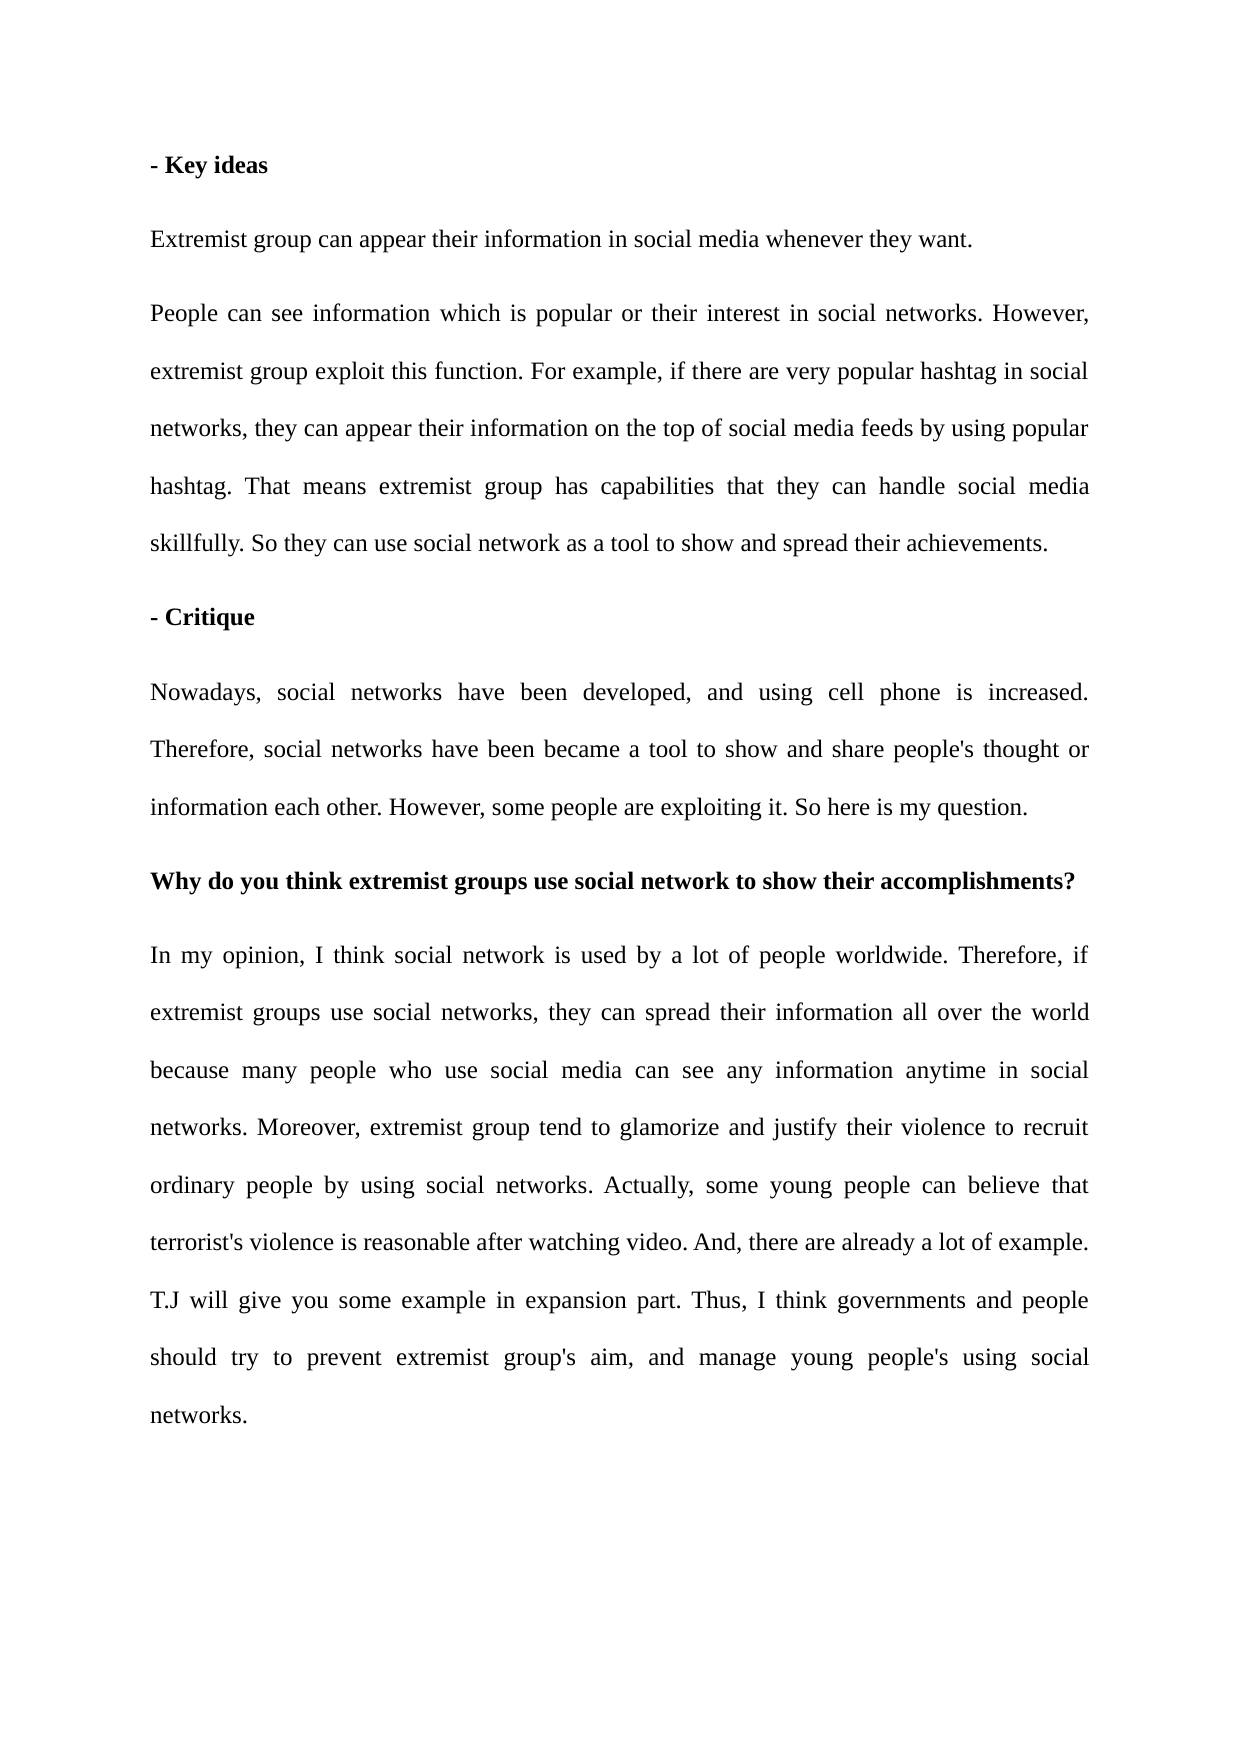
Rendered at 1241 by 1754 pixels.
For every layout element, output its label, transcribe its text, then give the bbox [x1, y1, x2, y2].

text People can see information which is popular or their interest in social networks. However, extremist group exploit this function. For example, if there are very popular hashtag in social networks, they can appear their information on the top of social media feeds by using popular hashtag. That means extremist group has capabilities that they can handle social media skillfully. So they can use social network as a tool to show and spread their achievements. [150, 298, 1090, 557]
text Nowadays, social networks have been developed, and using cell phone is increased. Therefore, social networks have been became a tool to show and share people's thought or information each other. However, some people are exploiting it. So here is my question. [150, 677, 1090, 820]
text In my opinion, I think social network is used by a lot of people worldwide. Therefore, if extremist groups use social networks, they can spread their information all over the world because many people who use social media can see any information anytime in social networks. Moreover, extremist group tend to glamorize and justify their violence to recruit ordinary people by using social networks. Actually, some young people can believe that terrorist's violence is reasonable after watching video. And, there are already a lot of example. T.J will give you some example in expansion part. Thus, I think governments and people should try to prevent extremist group's aim, and manage young people's using social networks. [150, 940, 1090, 1429]
text - Critique [150, 602, 1090, 631]
text - Key ideas [150, 150, 1090, 179]
text Extremist group can appear their information in social media whenever they want. [150, 224, 1090, 253]
text Why do you think extremist groups use social network to show their accomplishments? [150, 866, 1090, 894]
